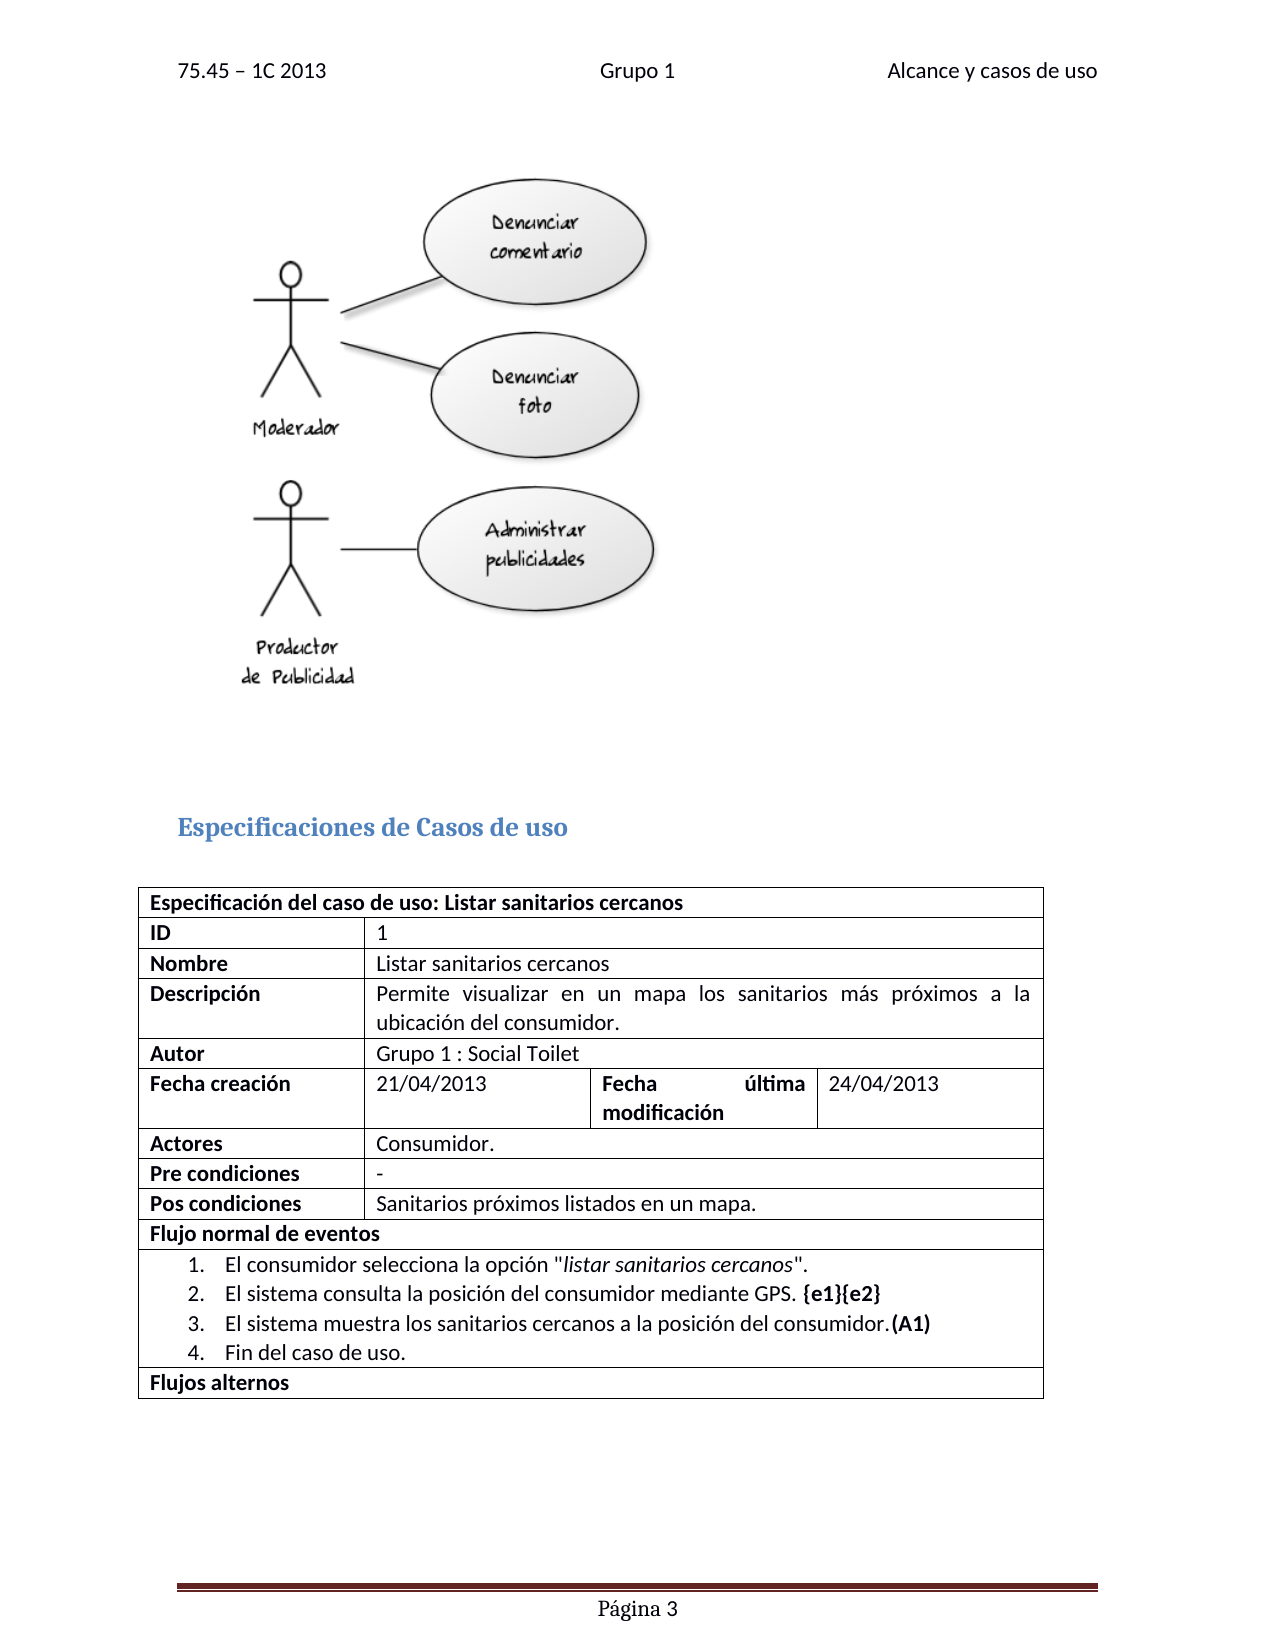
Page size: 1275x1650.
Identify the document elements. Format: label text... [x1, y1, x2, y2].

table_cell Nombre [139, 949, 364, 978]
table_cell Fecha creación [139, 1069, 364, 1128]
table_cell Fecha última modificación [591, 1069, 817, 1128]
table_cell - [365, 1159, 1043, 1188]
table_cell Autor [139, 1039, 364, 1068]
table_header Especificación del caso de uso: Listar sanitarios cercanos [139, 888, 1043, 917]
table_cell ID [139, 918, 364, 948]
table_cell Consumidor. [365, 1129, 1043, 1158]
picture [177, 147, 685, 735]
table_cell Grupo 1 : Social Toilet [365, 1039, 1043, 1068]
table_cell 21/04/2013 [365, 1069, 590, 1128]
table_cell 24/04/2013 [818, 1069, 1043, 1128]
table_cell Sanitarios próximos listados en un mapa. [365, 1189, 1043, 1218]
table_cell Listar sanitarios cercanos [365, 949, 1043, 978]
subtitle Especificaciones de Casos de uso [177, 812, 1098, 844]
table_cell Pos condiciones [139, 1189, 364, 1218]
table_cell Pre condiciones [139, 1159, 364, 1188]
table_cell El consumidor selecciona la opción "listar sanitarios cercanos". El sistema consulta la posición del consumidor mediante GPS. {e1}{e2} El sistema muestra los sanitarios cercanos a la posición del consumidor.(A1) Fin del caso de uso. [139, 1250, 1043, 1367]
table_cell Flujo normal de eventos [139, 1220, 1043, 1249]
table_cell Descripción [139, 979, 364, 1038]
table_cell Flujos alternos [139, 1368, 1043, 1398]
table_cell 1 [365, 918, 1043, 948]
table_cell Actores [139, 1129, 364, 1158]
table_cell Permite visualizar en un mapa los sanitarios más próximos a la ubicación del consumidor. [365, 979, 1043, 1038]
